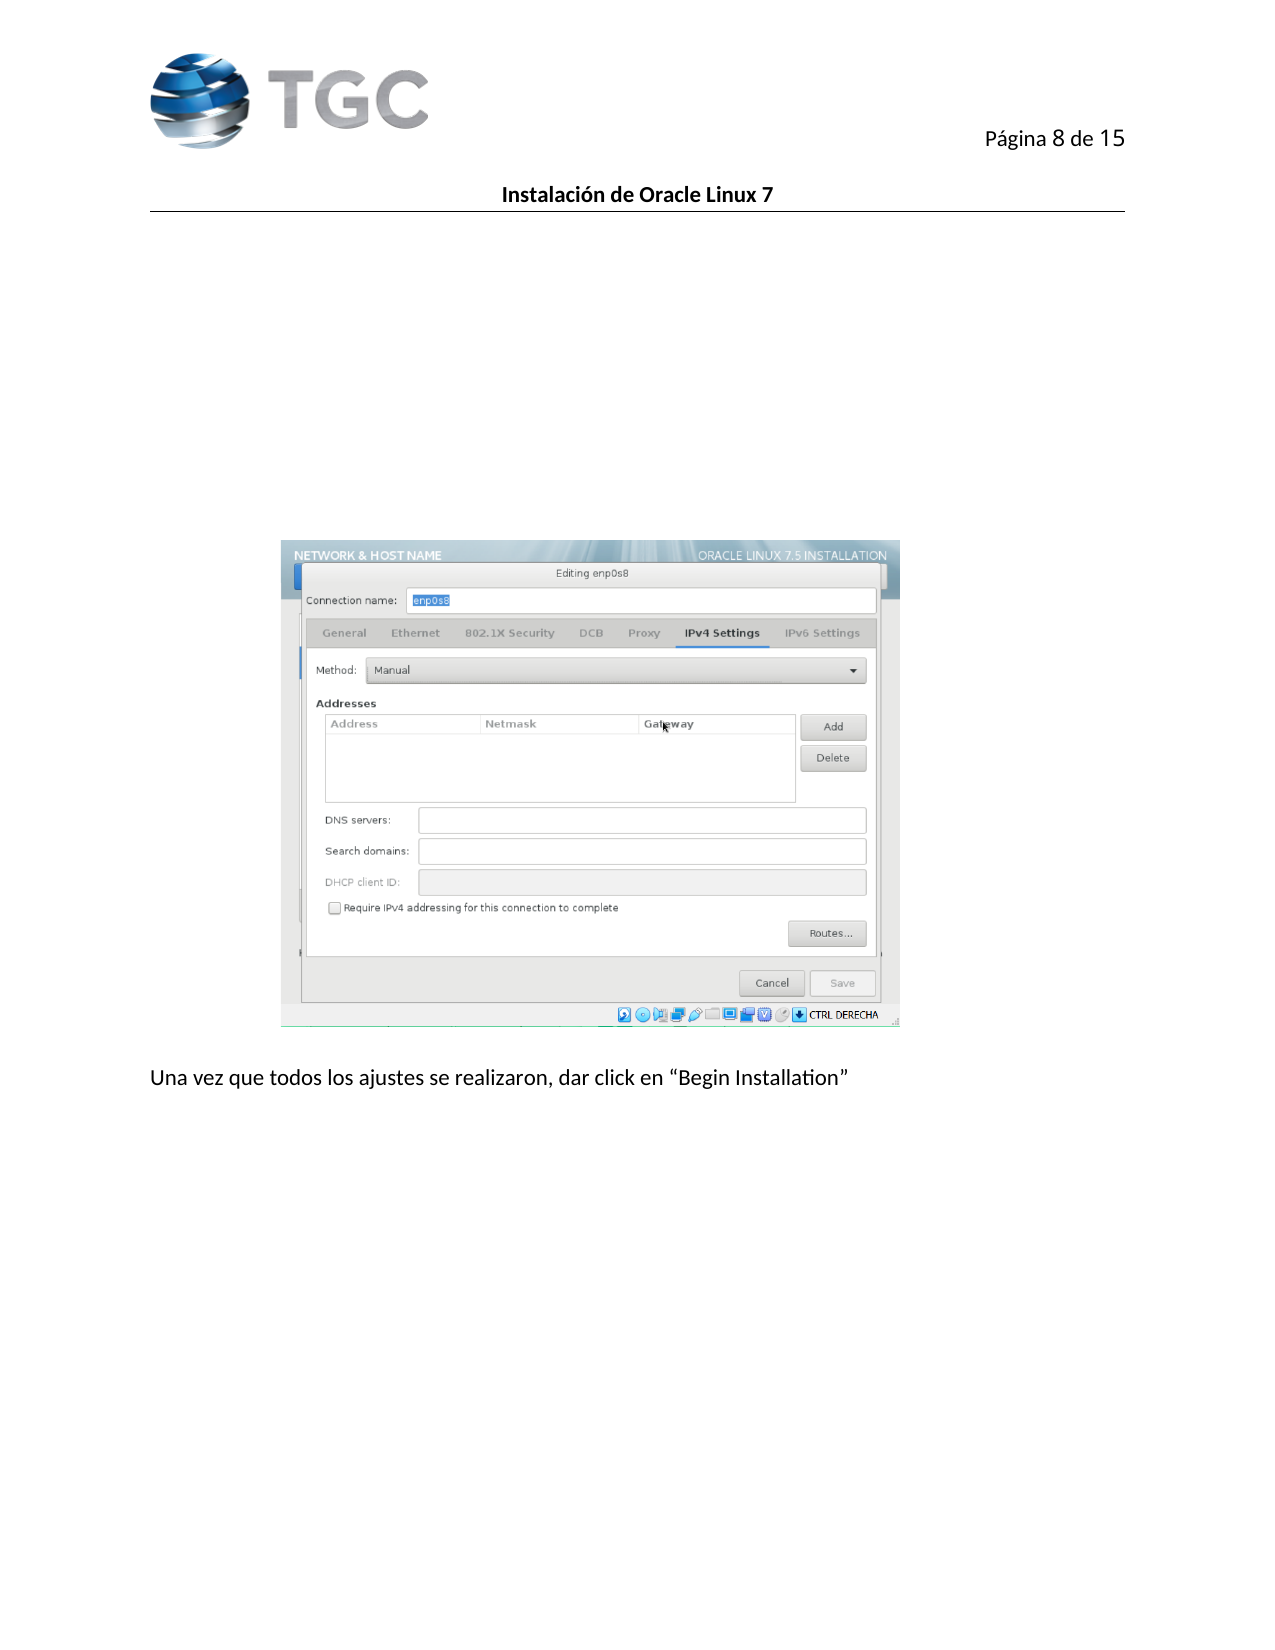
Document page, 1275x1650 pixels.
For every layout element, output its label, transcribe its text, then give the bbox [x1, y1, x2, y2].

text Una vez que todos los ajustes se realizaron, dar click en “Begin Installation” [150, 1063, 1125, 1091]
picture [148, 50, 428, 151]
picture [280, 540, 900, 1027]
